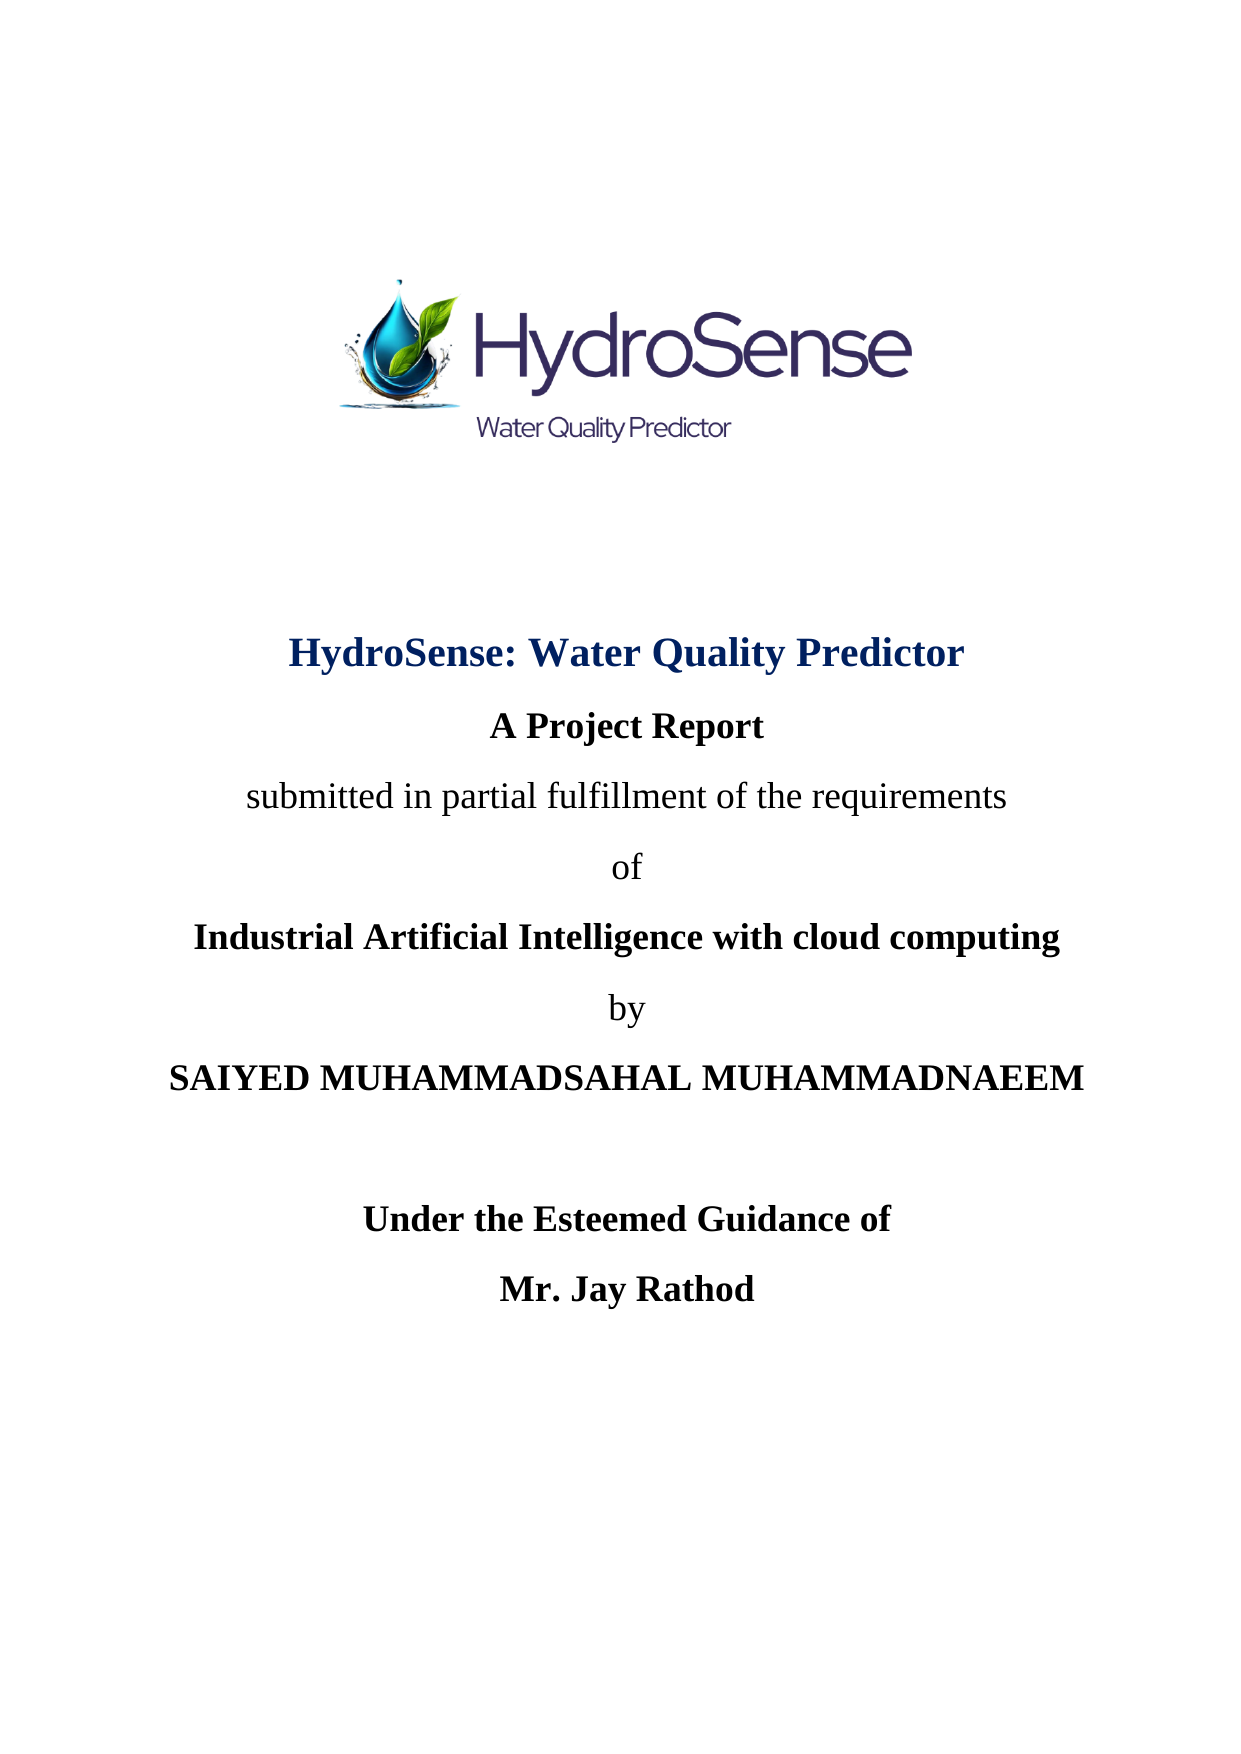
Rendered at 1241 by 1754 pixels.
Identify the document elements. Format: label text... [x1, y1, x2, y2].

text A Project Report [147, 703, 1107, 747]
text by [147, 985, 1107, 1028]
picture [147, 272, 1107, 451]
text Under the Esteemed Guidance of [147, 1196, 1107, 1239]
text SAIYED MUHAMMADSAHAL MUHAMMADNAEEM [147, 1056, 1107, 1099]
text submitted in partial fulfillment of the requirements [147, 774, 1107, 817]
text Industrial Artificial Intelligence with cloud computing [147, 915, 1107, 958]
text Mr. Jay Rathod [147, 1267, 1107, 1310]
text HydroSense: Water Quality Predictor [147, 627, 1107, 675]
text of [147, 844, 1107, 887]
